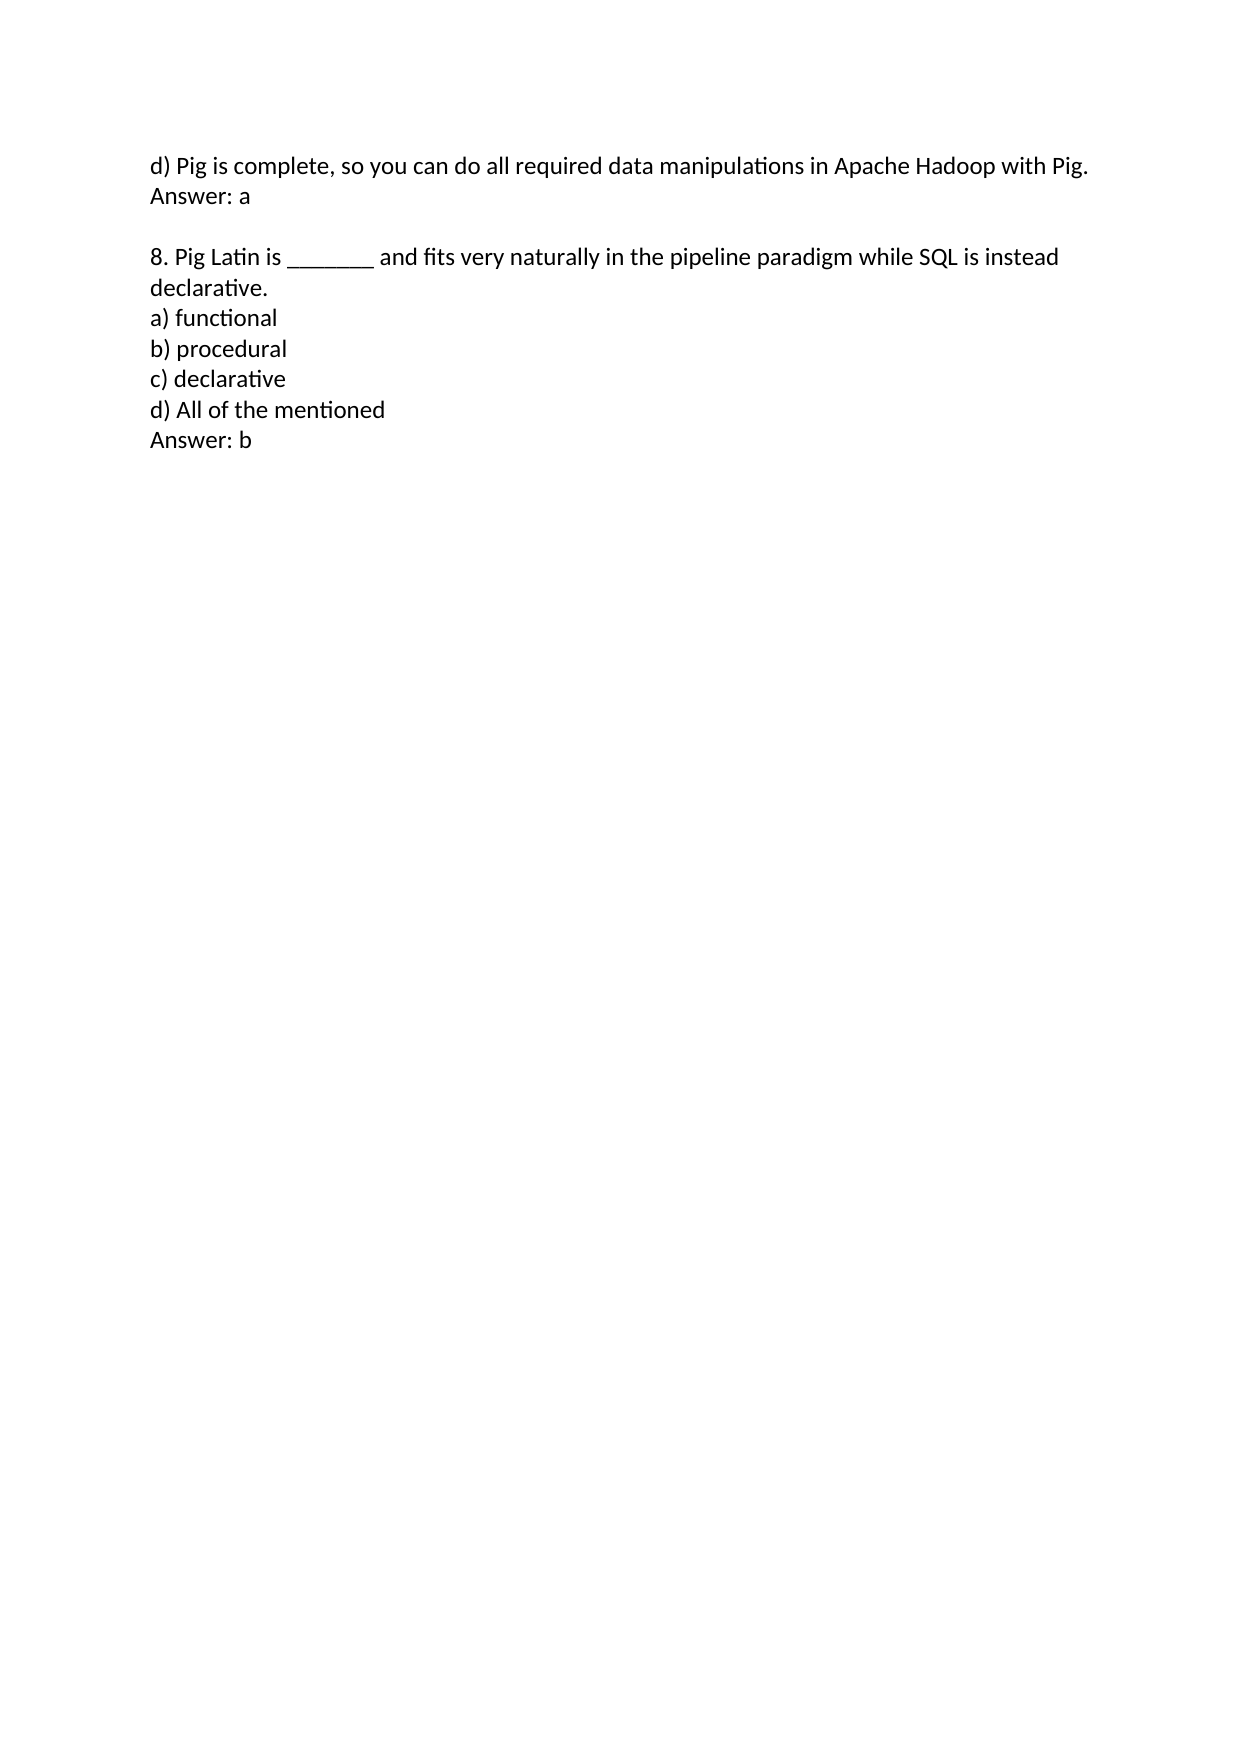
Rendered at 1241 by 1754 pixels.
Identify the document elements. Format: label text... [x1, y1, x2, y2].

text Answer: a [150, 181, 1090, 211]
text a) functional [150, 303, 1090, 333]
text Answer: b [150, 425, 1090, 455]
text c) declarative [150, 364, 1090, 394]
text d) Pig is complete, so you can do all required data manipulations in Apache Hadoop with Pig. [150, 150, 1090, 181]
text b) procedural [150, 333, 1090, 364]
text 8. Pig Latin is _______ and fits very naturally in the pipeline paradigm while SQL is instead declarative. [150, 242, 1090, 303]
text d) All of the mentioned [150, 394, 1090, 425]
